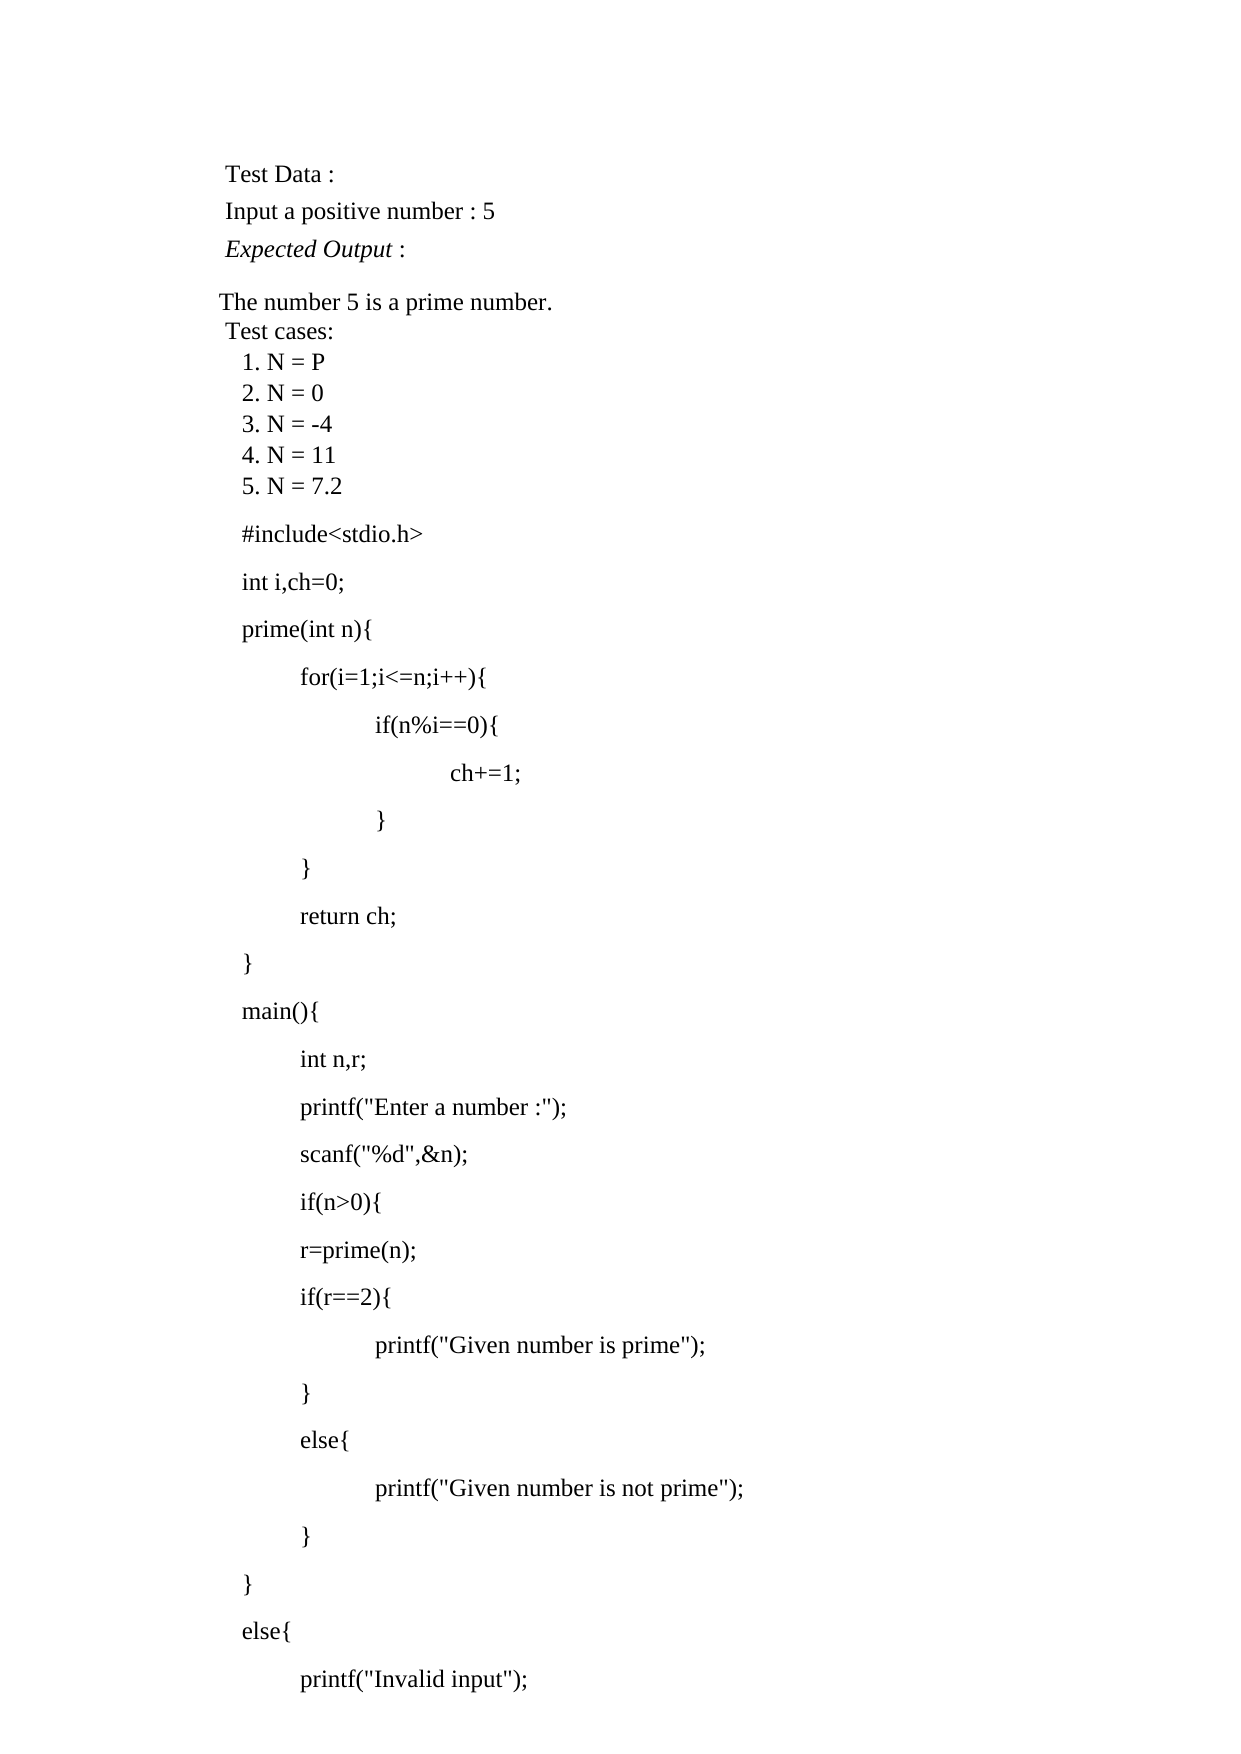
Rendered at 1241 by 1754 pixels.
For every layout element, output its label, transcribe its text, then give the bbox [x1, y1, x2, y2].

text } [242, 1378, 1090, 1407]
text printf("Enter a number :"); [242, 1092, 1090, 1120]
text #include<stdio.h> [242, 519, 1090, 548]
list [187, 150, 1090, 262]
text The number 5 is a prime number. [150, 287, 1090, 316]
list N = 11 [242, 440, 1090, 469]
text } [242, 805, 1090, 834]
text prime(int n){ [242, 614, 1090, 643]
list N = -4 [242, 409, 1090, 438]
text printf("Given number is not prime"); [242, 1473, 1090, 1502]
text r=prime(n); [242, 1235, 1090, 1263]
text for(i=1;i<=n;i++){ [242, 662, 1090, 691]
text ch+=1; [242, 758, 1090, 786]
text printf("Invalid input"); [242, 1664, 1090, 1693]
text else{ [242, 1616, 1090, 1645]
text } [242, 853, 1090, 882]
text } [242, 1521, 1090, 1550]
text if(r==2){ [242, 1282, 1090, 1311]
list N = 7.2 [242, 471, 1090, 500]
list N = 0 [242, 378, 1090, 407]
text scanf("%d",&n); [242, 1139, 1090, 1168]
text int n,r; [242, 1044, 1090, 1073]
text if(n%i==0){ [242, 710, 1090, 739]
list N = P [242, 347, 1090, 376]
text printf("Given number is prime"); [242, 1330, 1090, 1359]
text } [242, 1569, 1090, 1597]
text } [242, 948, 1090, 977]
text if(n>0){ [242, 1187, 1090, 1216]
text main(){ [242, 996, 1090, 1025]
text int i,ch=0; [242, 567, 1090, 596]
text return ch; [242, 901, 1090, 929]
list Test cases: [225, 316, 1090, 345]
text else{ [242, 1426, 1090, 1454]
